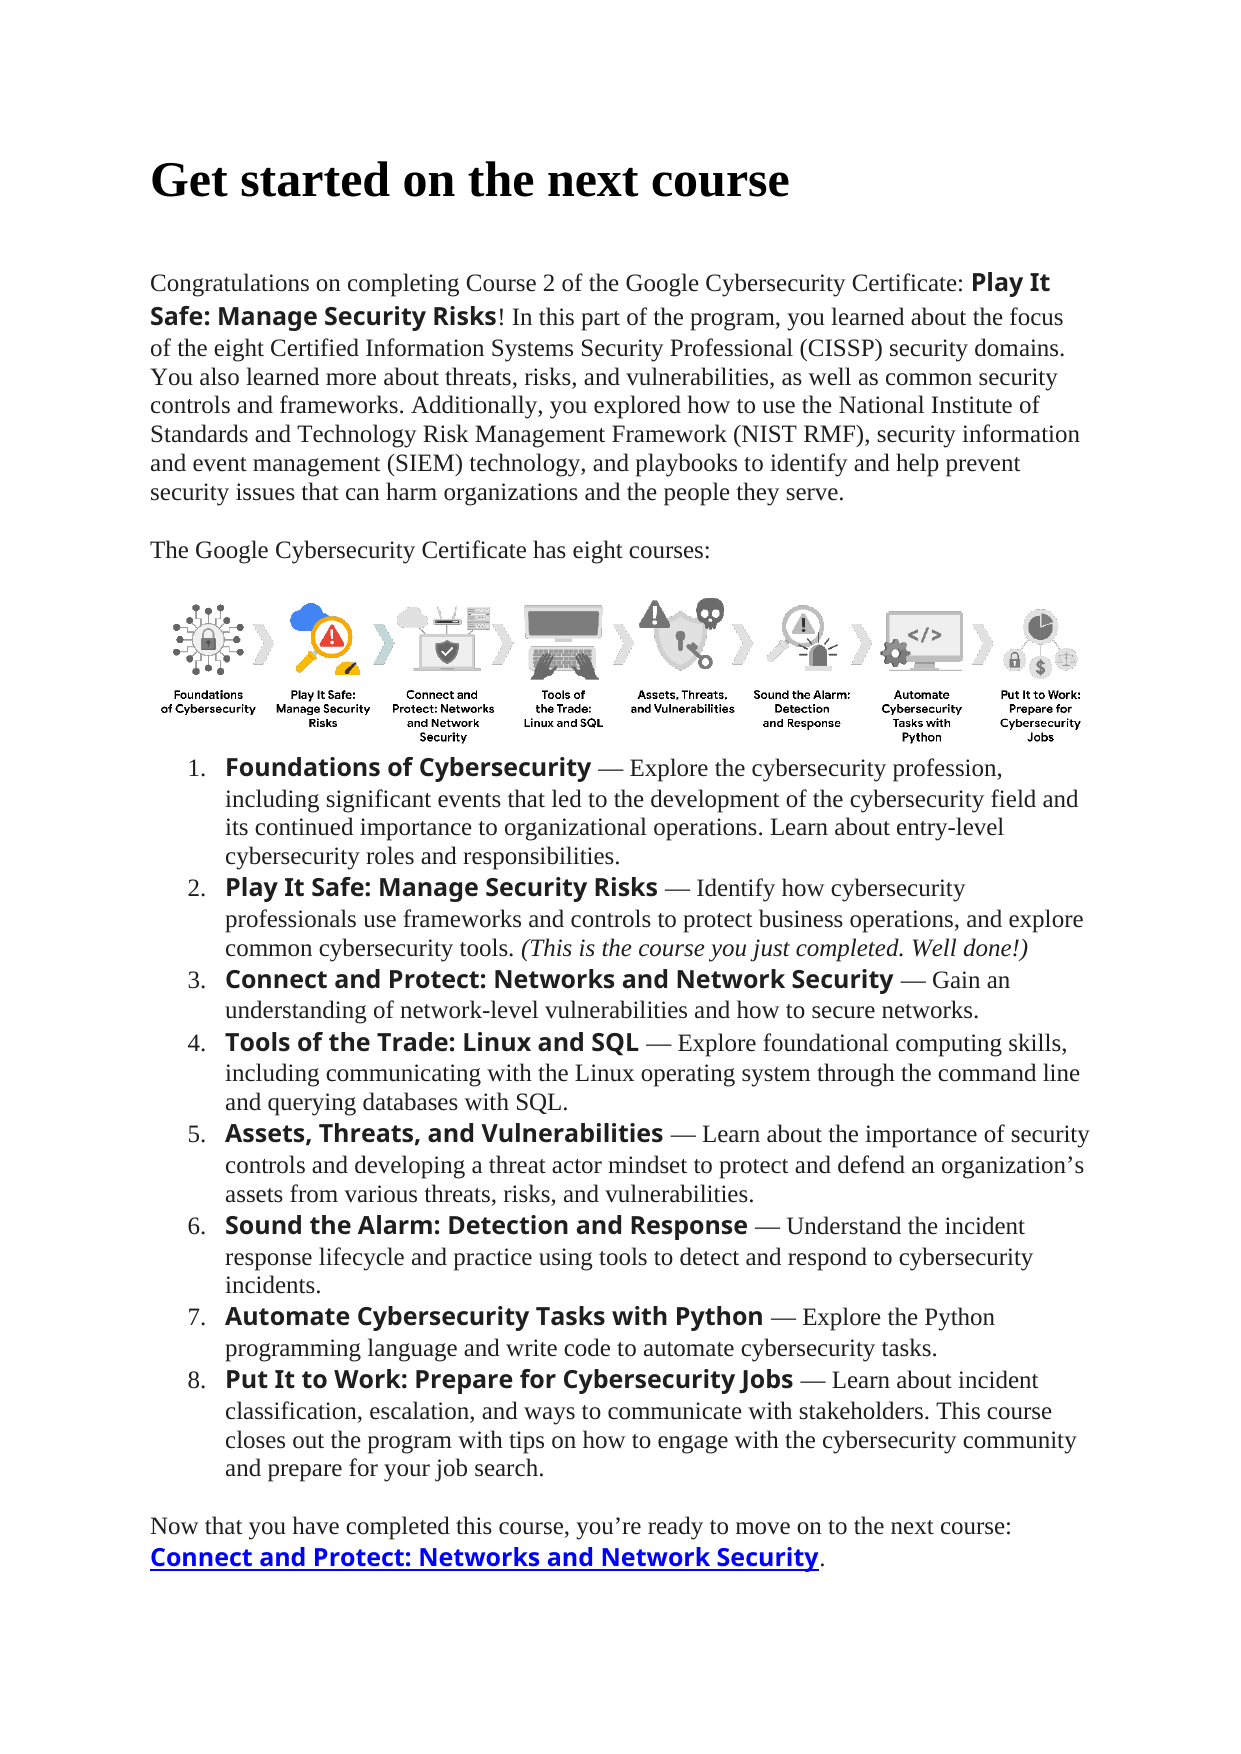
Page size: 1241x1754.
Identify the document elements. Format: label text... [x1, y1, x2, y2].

text Congratulations on completing Course 2 of the Google Cybersecurity Certificate: Play It Safe: Manage Security Risks! In this part of the program, you learned about the focus of the eight Certified Information Systems Security Professional (CISSP) security domains. You also learned more about threats, risks, and vulnerabilities, as well as common security controls and frameworks. Additionally, you explored how to use the National Institute of Standards and Technology Risk Management Framework (NIST RMF), security information and event management (SIEM) technology, and playbooks to identify and help prevent security issues that can harm organizations and the people they serve. [150, 265, 1090, 506]
picture [150, 592, 1091, 750]
list Play It Safe: Manage Security Risks — Identify how cybersecurity professionals use frameworks and controls to protect business operations, and explore common cybersecurity tools. (This is the course you just completed. Well done!) [187, 870, 1090, 962]
text Now that you have completed this course, you’re ready to move on to the next course: Connect and Protect: Networks and Network Security. [150, 1511, 1090, 1574]
list Foundations of Cybersecurity — Explore the cybersecurity profession, including significant events that led to the development of the cybersecurity field and its continued importance to organizational operations. Learn about entry-level cybersecurity roles and responsibilities. [187, 750, 1090, 870]
text Get started on the next course [150, 150, 1090, 207]
text The Google Cybersecurity Certificate has eight courses: [150, 535, 1090, 563]
list Sound the Alarm: Detection and Response — Understand the incident response lifecycle and practice using tools to detect and respond to cybersecurity incidents. [187, 1207, 1090, 1299]
list Assets, Threats, and Vulnerabilities — Learn about the importance of security controls and developing a threat actor mindset to protect and defend an organization’s assets from various threats, risks, and vulnerabilities. [187, 1116, 1090, 1207]
list Put It to Work: Prepare for Cybersecurity Jobs — Learn about incident classification, escalation, and ways to communicate with stakeholders. This course closes out the program with tips on how to engage with the cybersecurity community and prepare for your job search. [187, 1362, 1090, 1482]
list Connect and Protect: Networks and Network Security — Gain an understanding of network-level vulnerabilities and how to secure networks. [187, 962, 1090, 1024]
list Automate Cybersecurity Tasks with Python — Explore the Python programming language and write code to automate cybersecurity tasks. [187, 1299, 1090, 1362]
list Tools of the Trade: Linux and SQL — Explore foundational computing skills, including communicating with the Linux operating system through the command line and querying databases with SQL. [187, 1024, 1090, 1116]
